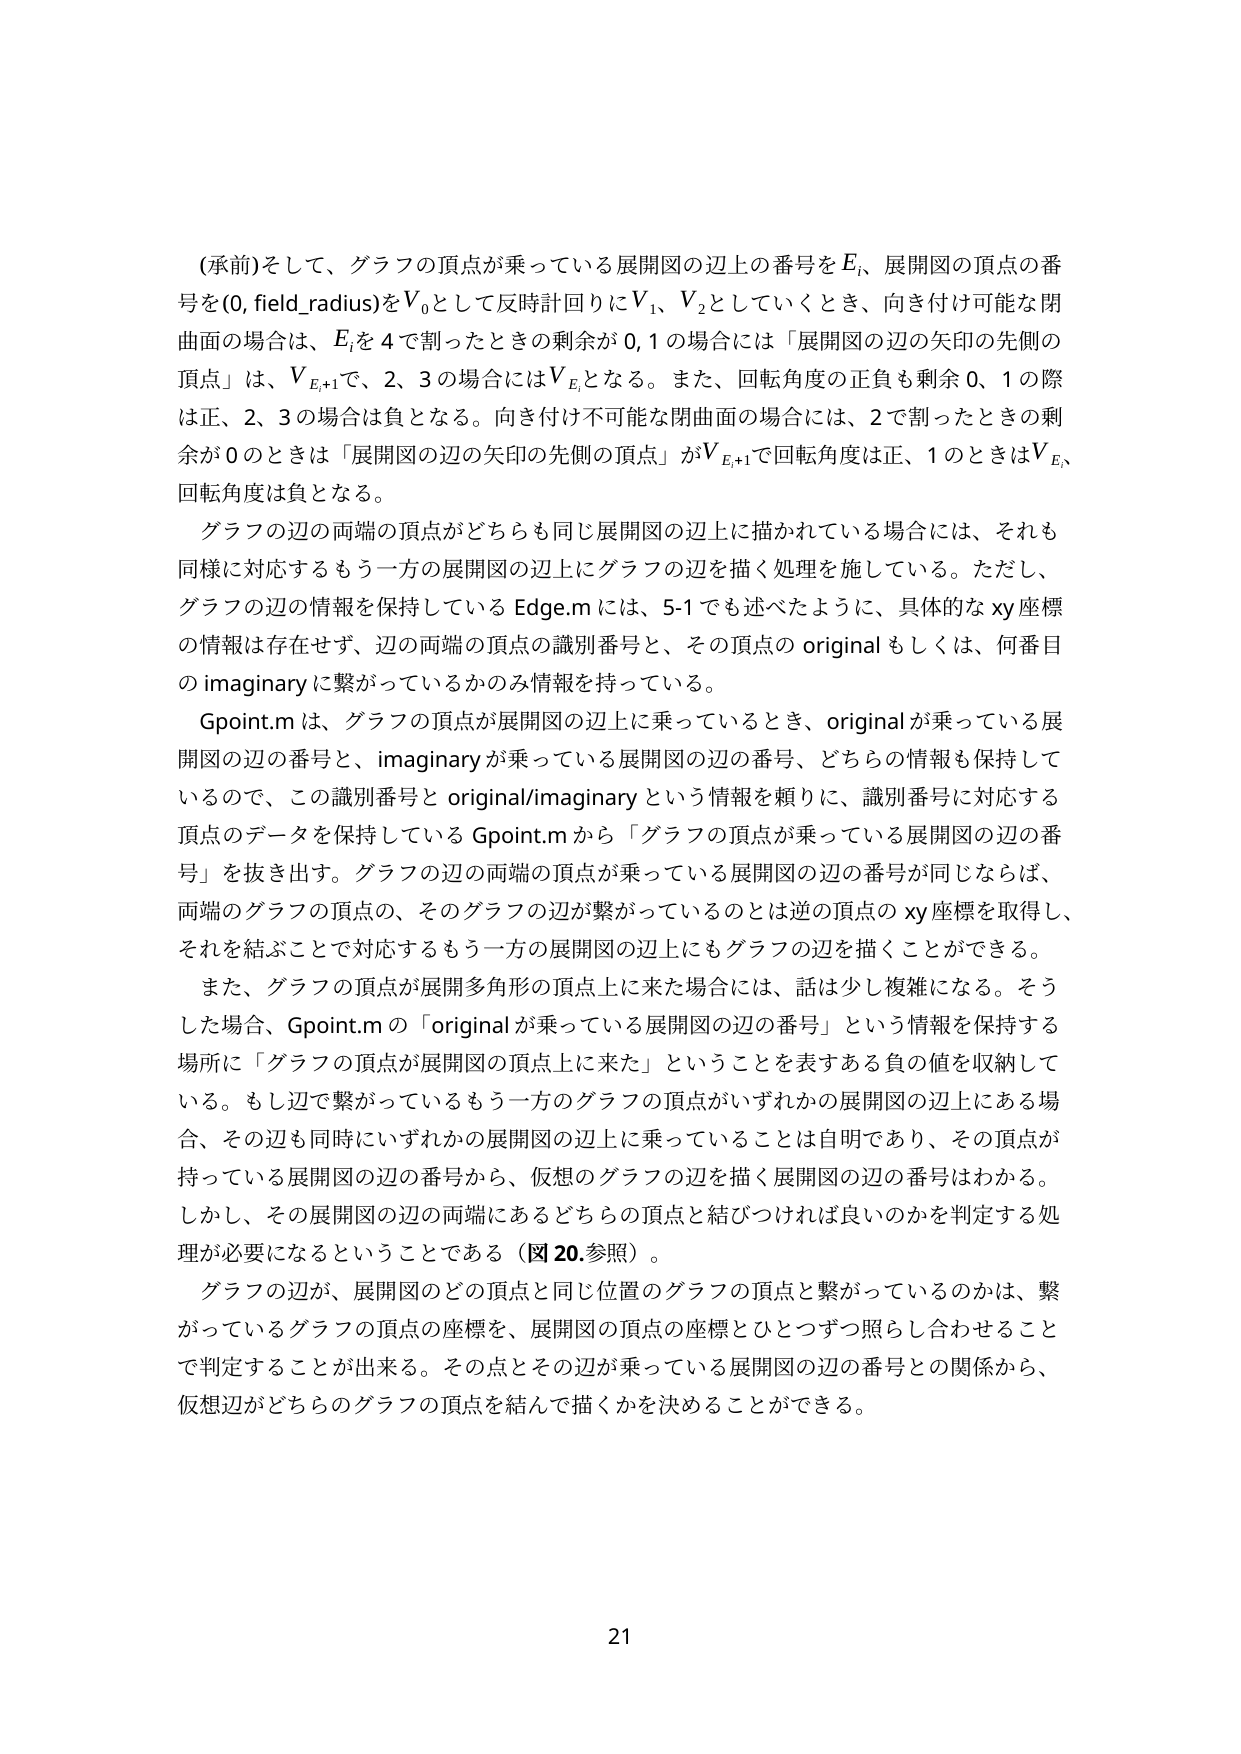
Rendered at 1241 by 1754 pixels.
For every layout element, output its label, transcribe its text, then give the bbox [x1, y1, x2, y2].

text また、グラフの頂点が展開多角形の頂点上に来た場合には、話は少し複雑になる。そうした場合、Gpoint.mの「originalが乗っている展開図の辺の番号」という情報を保持する場所に「グラフの頂点が展開図の頂点上に来た」ということを表すある負の値を収納している。もし辺で繋がっているもう一方のグラフの頂点がいずれかの展開図の辺上にある場合、その辺も同時にいずれかの展開図の辺上に乗っていることは自明であり、その頂点が持っている展開図の辺の番号から、仮想のグラフの辺を描く展開図の辺の番号はわかる。しかし、その展開図の辺の両端にあるどちらの頂点と結びつければ良いのかを判定する処理が必要になるということである（図20.参照）。 [177, 967, 1063, 1271]
text (承前)そして、グラフの頂点が乗っている展開図の辺上の番号を、展開図の頂点の番号を(0, field_radius)をとして反時計回りに、としていくとき、向き付け可能な閉曲面の場合は、を4で割ったときの剰余が0, 1の場合には「展開図の辺の矢印の先側の頂点」は、で、2、3の場合にはとなる。また、回転角度の正負も剰余0、1の際は正、2、3の場合は負となる。向き付け不可能な閉曲面の場合には、2で割ったときの剰余が0のときは「展開図の辺の矢印の先側の頂点」がで回転角度は正、1のときは、回転角度は負となる。 [177, 245, 1063, 511]
text グラフの辺が、展開図のどの頂点と同じ位置のグラフの頂点と繋がっているのかは、繋がっているグラフの頂点の座標を、展開図の頂点の座標とひとつずつ照らし合わせることで判定することが出来る。その点とその辺が乗っている展開図の辺の番号との関係から、仮想辺がどちらのグラフの頂点を結んで描くかを決めることができる。 [177, 1271, 1063, 1423]
text Gpoint.mは、グラフの頂点が展開図の辺上に乗っているとき、originalが乗っている展開図の辺の番号と、imaginaryが乗っている展開図の辺の番号、どちらの情報も保持しているので、この識別番号とoriginal/imaginaryという情報を頼りに、識別番号に対応する頂点のデータを保持しているGpoint.mから「グラフの頂点が乗っている展開図の辺の番号」を抜き出す。グラフの辺の両端の頂点が乗っている展開図の辺の番号が同じならば、両端のグラフの頂点の、そのグラフの辺が繋がっているのとは逆の頂点のxy座標を取得し、それを結ぶことで対応するもう一方の展開図の辺上にもグラフの辺を描くことができる。 [177, 701, 1063, 967]
text グラフの辺の両端の頂点がどちらも同じ展開図の辺上に描かれている場合には、それも同様に対応するもう一方の展開図の辺上にグラフの辺を描く処理を施している。ただし、グラフの辺の情報を保持しているEdge.mには、5-1でも述べたように、具体的なxy座標の情報は存在せず、辺の両端の頂点の識別番号と、その頂点のoriginalもしくは、何番目のimaginaryに繋がっているかのみ情報を持っている。 [177, 511, 1063, 701]
